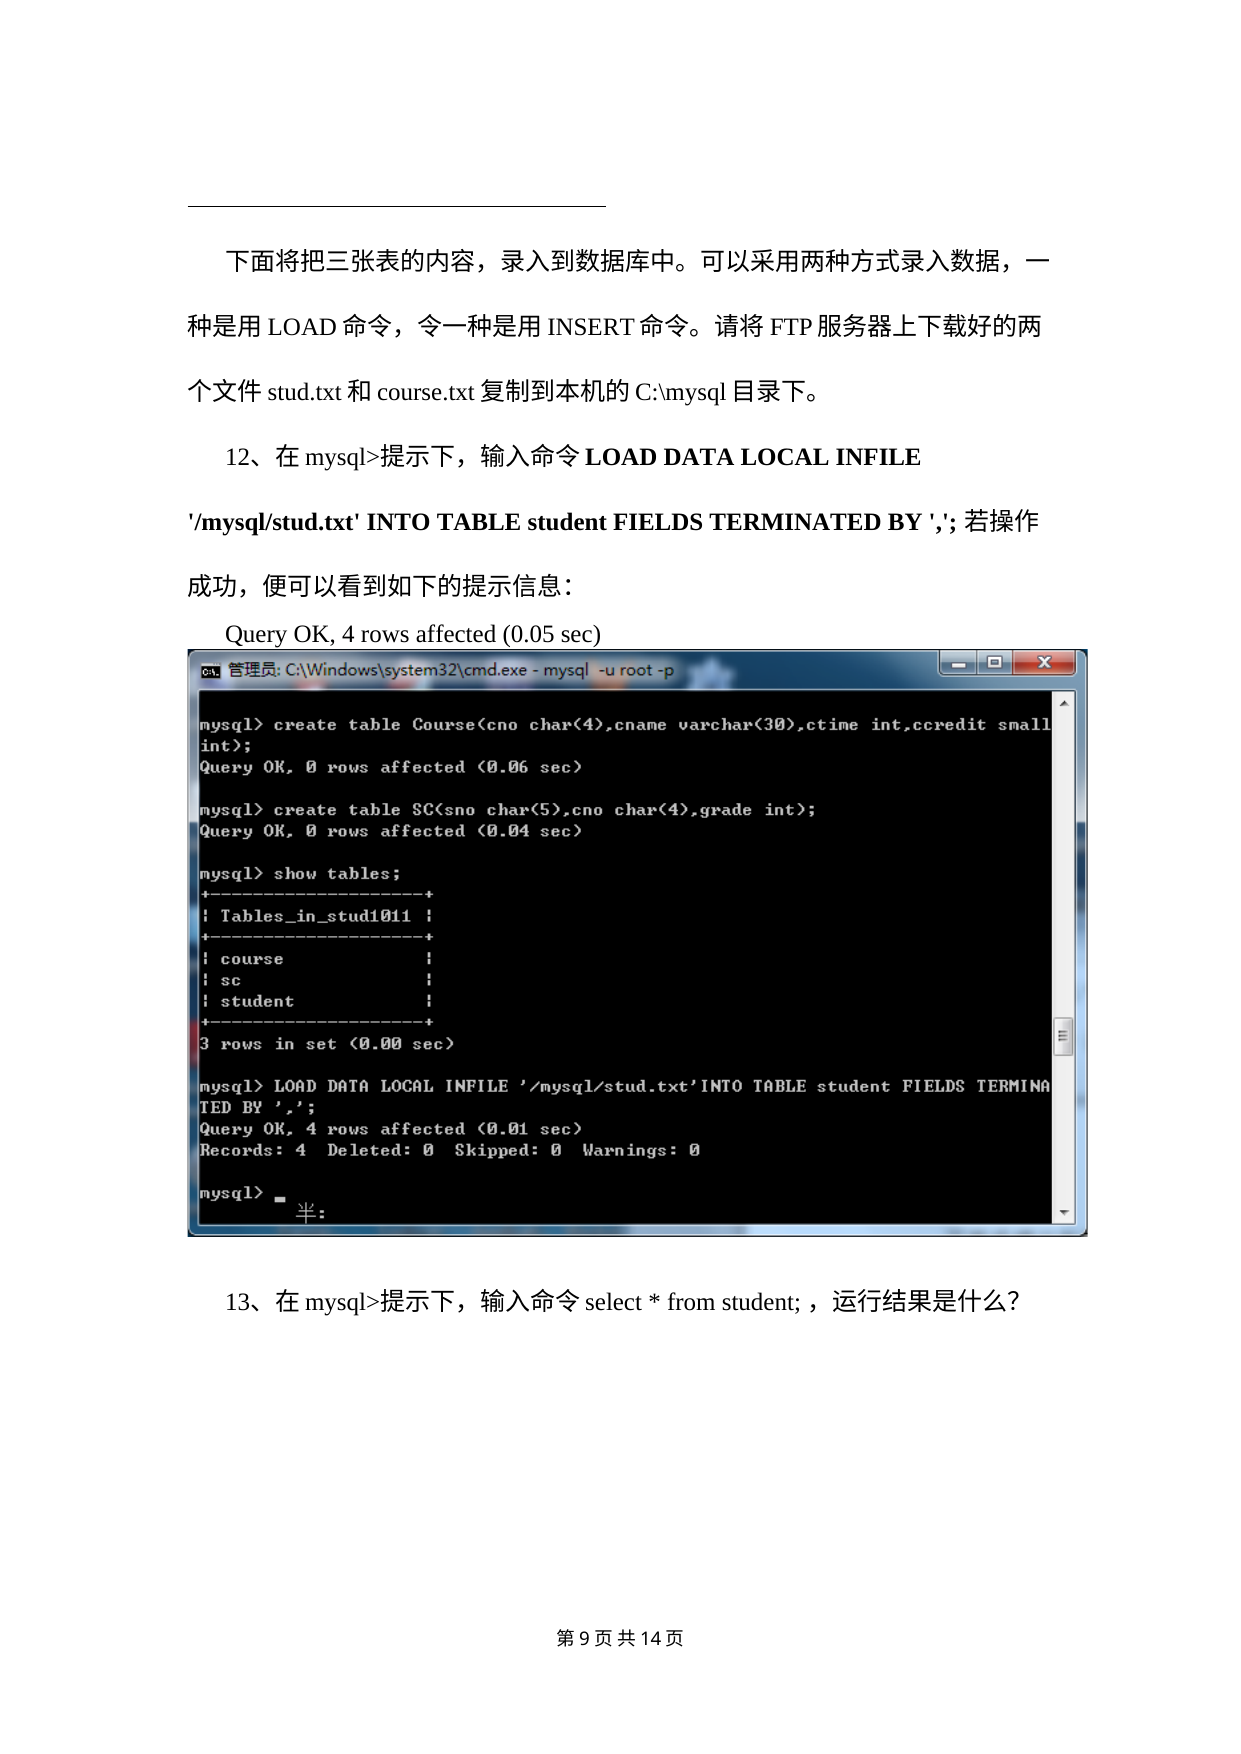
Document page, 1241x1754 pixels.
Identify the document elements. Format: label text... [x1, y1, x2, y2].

picture [187, 649, 1088, 1237]
text Query OK, 4 rows affected (0.05 sec) [187, 617, 1053, 649]
text 下面将把三张表的内容，录入到数据库中。可以采用两种方式录入数据，一种是用LOAD命令，令一种是用INSERT命令。请将FTP服务器上下载好的两个文件stud.txt和course.txt复制到本机的C:\mysql目录下。 [187, 227, 1053, 422]
text 12、在mysql>提示下，输入命令LOAD DATA LOCAL INFILE '/mysql/stud.txt' INTO TABLE student FIELDS TERMINATED BY ','; 若操作成功，便可以看到如下的提示信息： [187, 422, 1053, 617]
text 13、在mysql>提示下，输入命令select * from student; ，运行结果是什么？ [187, 1267, 1053, 1332]
